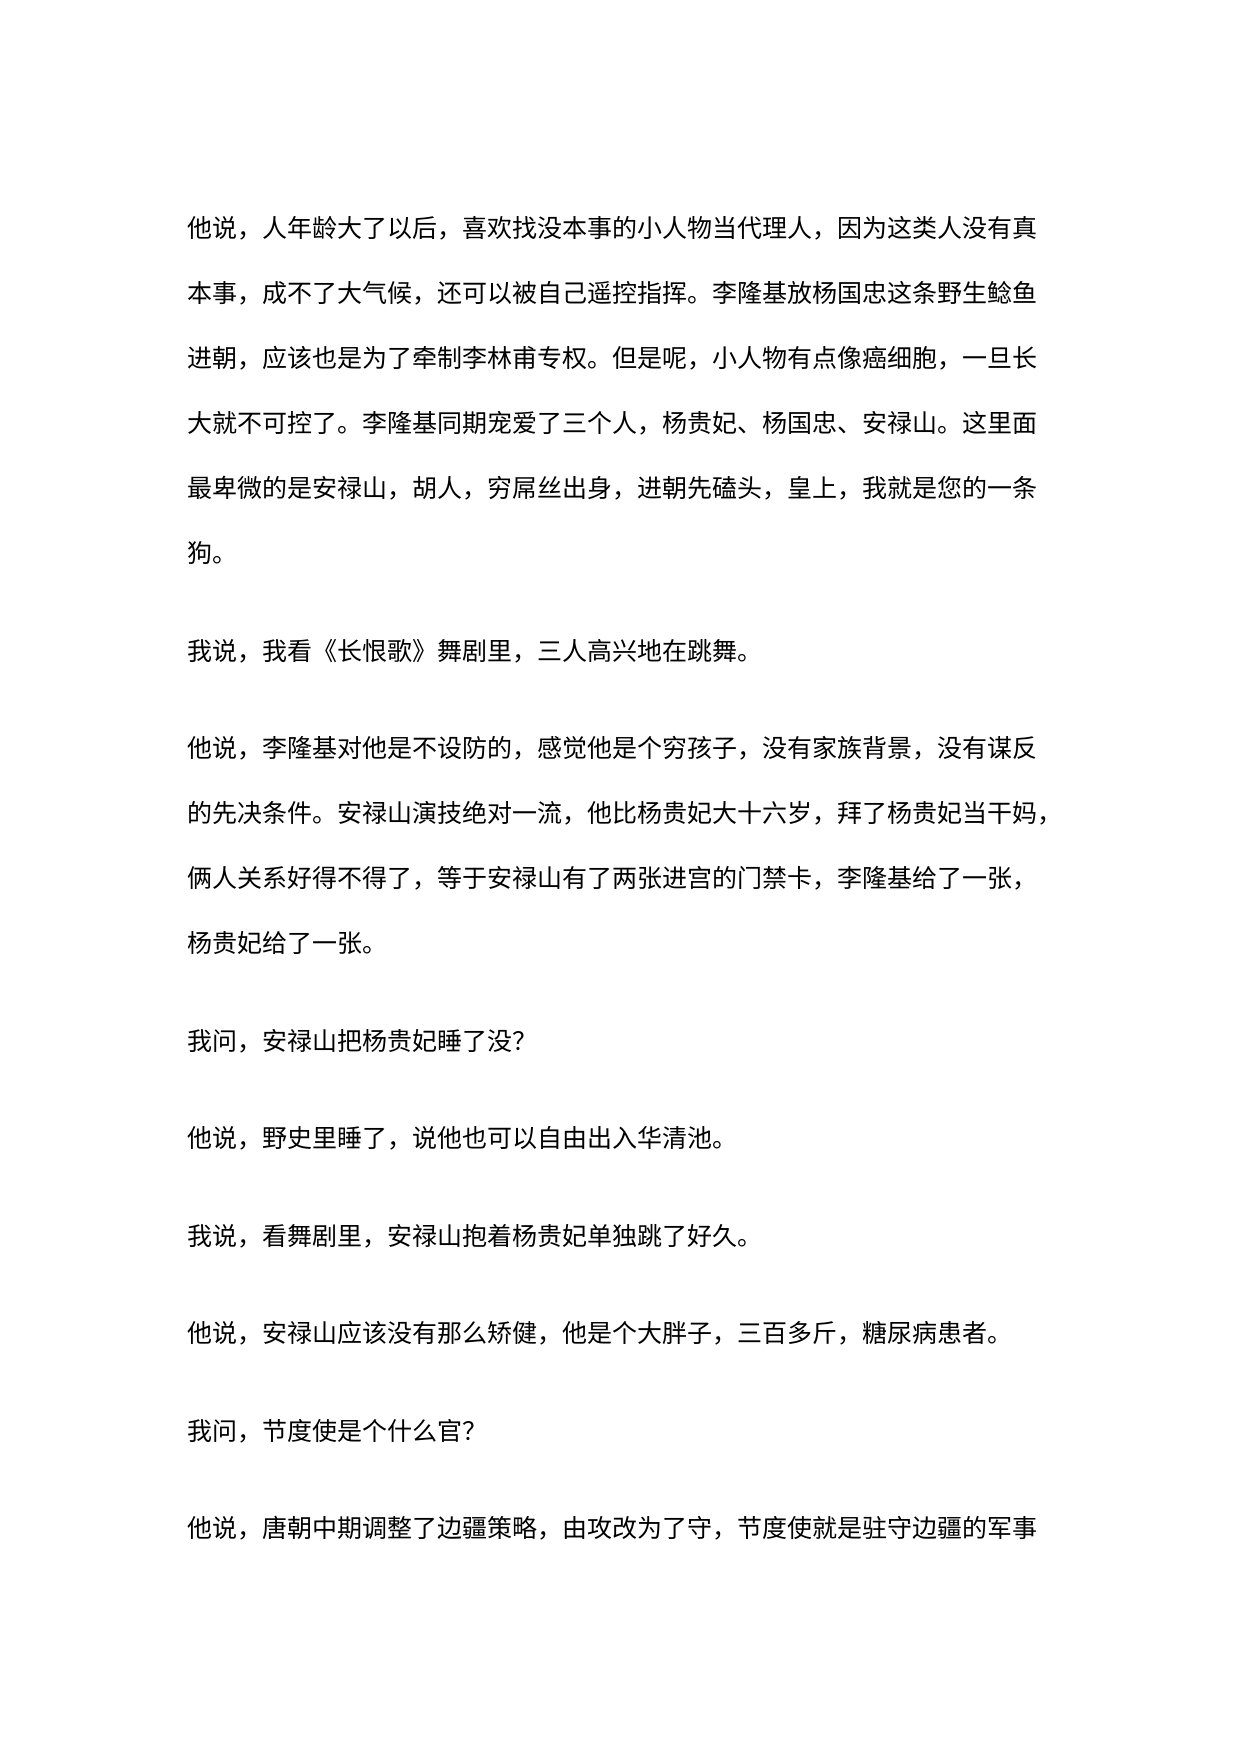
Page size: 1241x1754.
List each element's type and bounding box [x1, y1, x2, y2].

text [187, 162, 1053, 1559]
